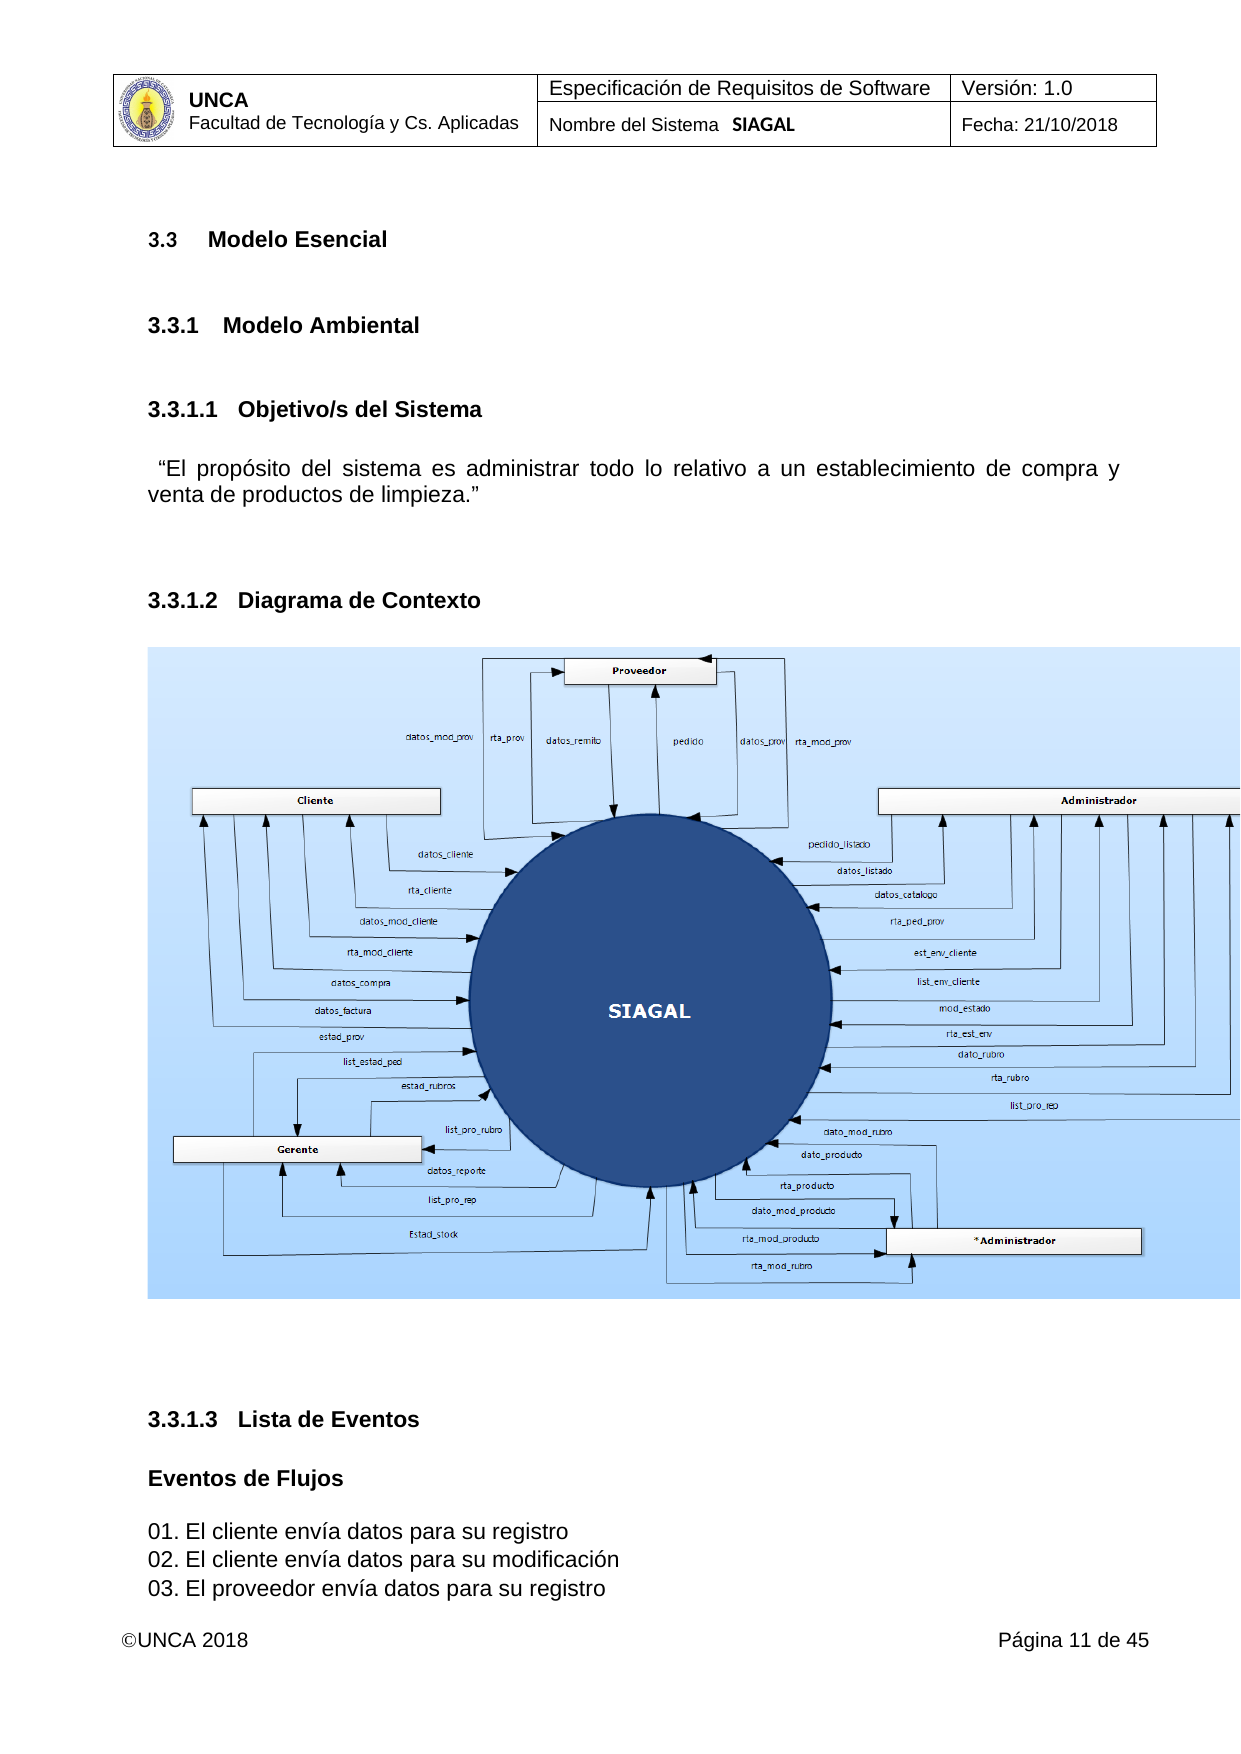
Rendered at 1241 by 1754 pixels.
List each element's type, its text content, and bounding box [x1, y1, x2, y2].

picture [147, 647, 1241, 1299]
subtitle Diagrama de Contexto [148, 587, 1122, 613]
subtitle Modelo Ambiental [148, 312, 1122, 338]
subtitle Objetivo/s del Sistema [148, 396, 1122, 422]
list El cliente envía datos para su registro [148, 1518, 1122, 1544]
text Eventos de Flujos [148, 1465, 1122, 1491]
subtitle Lista de Eventos [148, 1406, 1122, 1432]
list El proveedor envía datos para su registro [148, 1575, 1122, 1601]
list El cliente envía datos para su modificación [148, 1546, 1122, 1573]
text “El propósito del sistema es administrar todo lo relativo a un establecimiento de compra y venta de productos de limpieza.” [148, 455, 1122, 508]
picture [118, 76, 175, 142]
subtitle Modelo Esencial [148, 225, 1122, 253]
